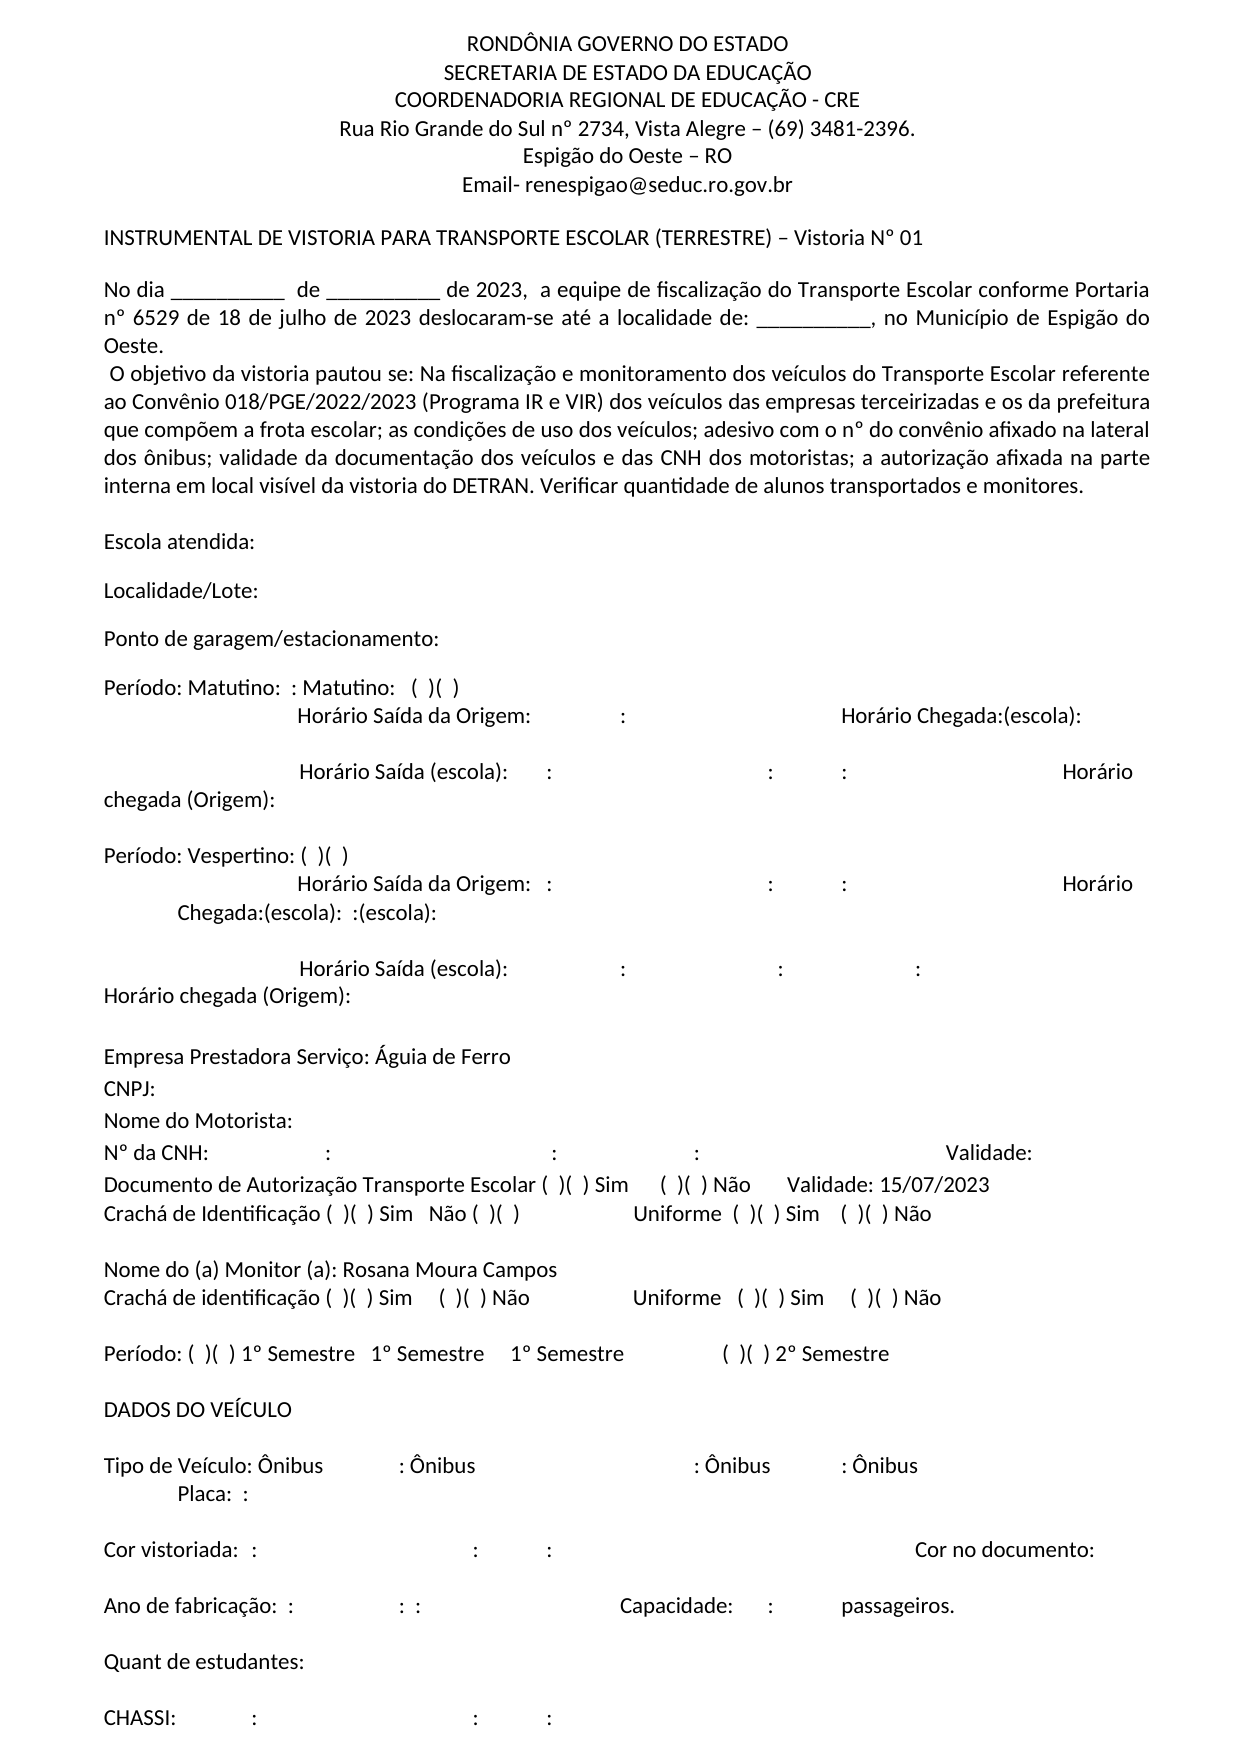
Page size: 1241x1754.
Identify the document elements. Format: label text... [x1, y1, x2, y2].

text Cor vistoriada: : : : Cor no documento: [103, 1535, 1152, 1563]
text Ponto de garagem/estacionamento: [103, 624, 1152, 653]
text Tipo de Veículo: Ônibus : Ônibus : Ônibus : Ônibus Placa: : [103, 1451, 1152, 1507]
text RONDÔNIA GOVERNO DO ESTADO [103, 29, 1152, 58]
text Empresa Prestadora Serviço: Águia de Ferro [103, 1042, 1152, 1070]
text Crachá de identificação ( )( ) Sim ( )( ) Não Uniforme ( )( ) Sim ( )( ) Não [103, 1283, 1152, 1311]
text Período: Matutino: : Matutino: ( )( ) [103, 673, 1152, 701]
text Período: ( )( ) 1º Semestre 1º Semestre 1º Semestre ( )( ) 2º Semestre [103, 1339, 1152, 1367]
text Rua Rio Grande do Sul nº 2734, Vista Alegre – (69) 3481-2396. [103, 114, 1152, 142]
text Horário Saída (escola): : : : Horário chegada (Origem): [103, 757, 1152, 813]
text Ano de fabricação: : : : Capacidade: : passageiros. [103, 1591, 1152, 1619]
text Localidade/Lote: [103, 576, 1152, 604]
text Horário Saída (escola): : : : Horário chegada (Origem): [103, 954, 1152, 1010]
text Email- renespigao@seduc.ro.gov.br [103, 170, 1152, 198]
text SECRETARIA DE ESTADO DA EDUCAÇÃO [103, 58, 1152, 86]
text O objetivo da vistoria pautou se: Na fiscalização e monitoramento dos veículos do Transporte Escolar referente ao Convênio 018/PGE/2022/2023 (Programa IR e VIR) dos veículos das empresas terceirizadas e os da prefeitura que compõem a frota escolar; as condições de uso dos veículos; adesivo com o nº do convênio afixado na lateral dos ônibus; validade da documentação dos veículos e das CNH dos motoristas; a autorização afixada na parte interna em local visível da vistoria do DETRAN. Verificar quantidade de alunos transportados e monitores. [103, 359, 1152, 499]
text Horário Saída da Origem: : Horário Chegada:(escola): [177, 701, 1152, 729]
text COORDENADORIA REGIONAL DE EDUCAÇÃO - CRE [103, 86, 1152, 114]
text Período: Vespertino: ( )( ) [103, 842, 1152, 869]
text Documento de Autorização Transporte Escolar ( )( ) Sim ( )( ) Não Validade: 15/07/2023 [103, 1171, 1152, 1199]
text Crachá de Identificação ( )( ) Sim Não ( )( ) Uniforme ( )( ) Sim ( )( ) Não [103, 1199, 1152, 1227]
text No dia __________ de __________ de 2023, a equipe de fiscalização do Transporte Escolar conforme Portaria nº 6529 de 18 de julho de 2023 deslocaram-se até a localidade de: __________, no Município de Espigão do Oeste. [103, 275, 1152, 359]
text INSTRUMENTAL DE VISTORIA PARA TRANSPORTE ESCOLAR (TERRESTRE) – Vistoria Nº 01 [103, 223, 1152, 251]
text CHASSI: : : : [103, 1703, 1152, 1731]
text DADOS DO VEÍCULO [103, 1395, 1152, 1423]
text Horário Saída da Origem: : : : Horário Chegada:(escola): :(escola): [177, 869, 1152, 926]
text Espigão do Oeste – RO [103, 142, 1152, 170]
text Nome do Motorista: [103, 1106, 1152, 1134]
text CNPJ: [103, 1074, 1152, 1102]
text Escola atendida: [103, 527, 1152, 555]
text Nº da CNH: : : : Validade: [103, 1138, 1152, 1166]
text Quant de estudantes: [103, 1647, 1152, 1675]
text Nome do (a) Monitor (a): Rosana Moura Campos [103, 1255, 1152, 1283]
